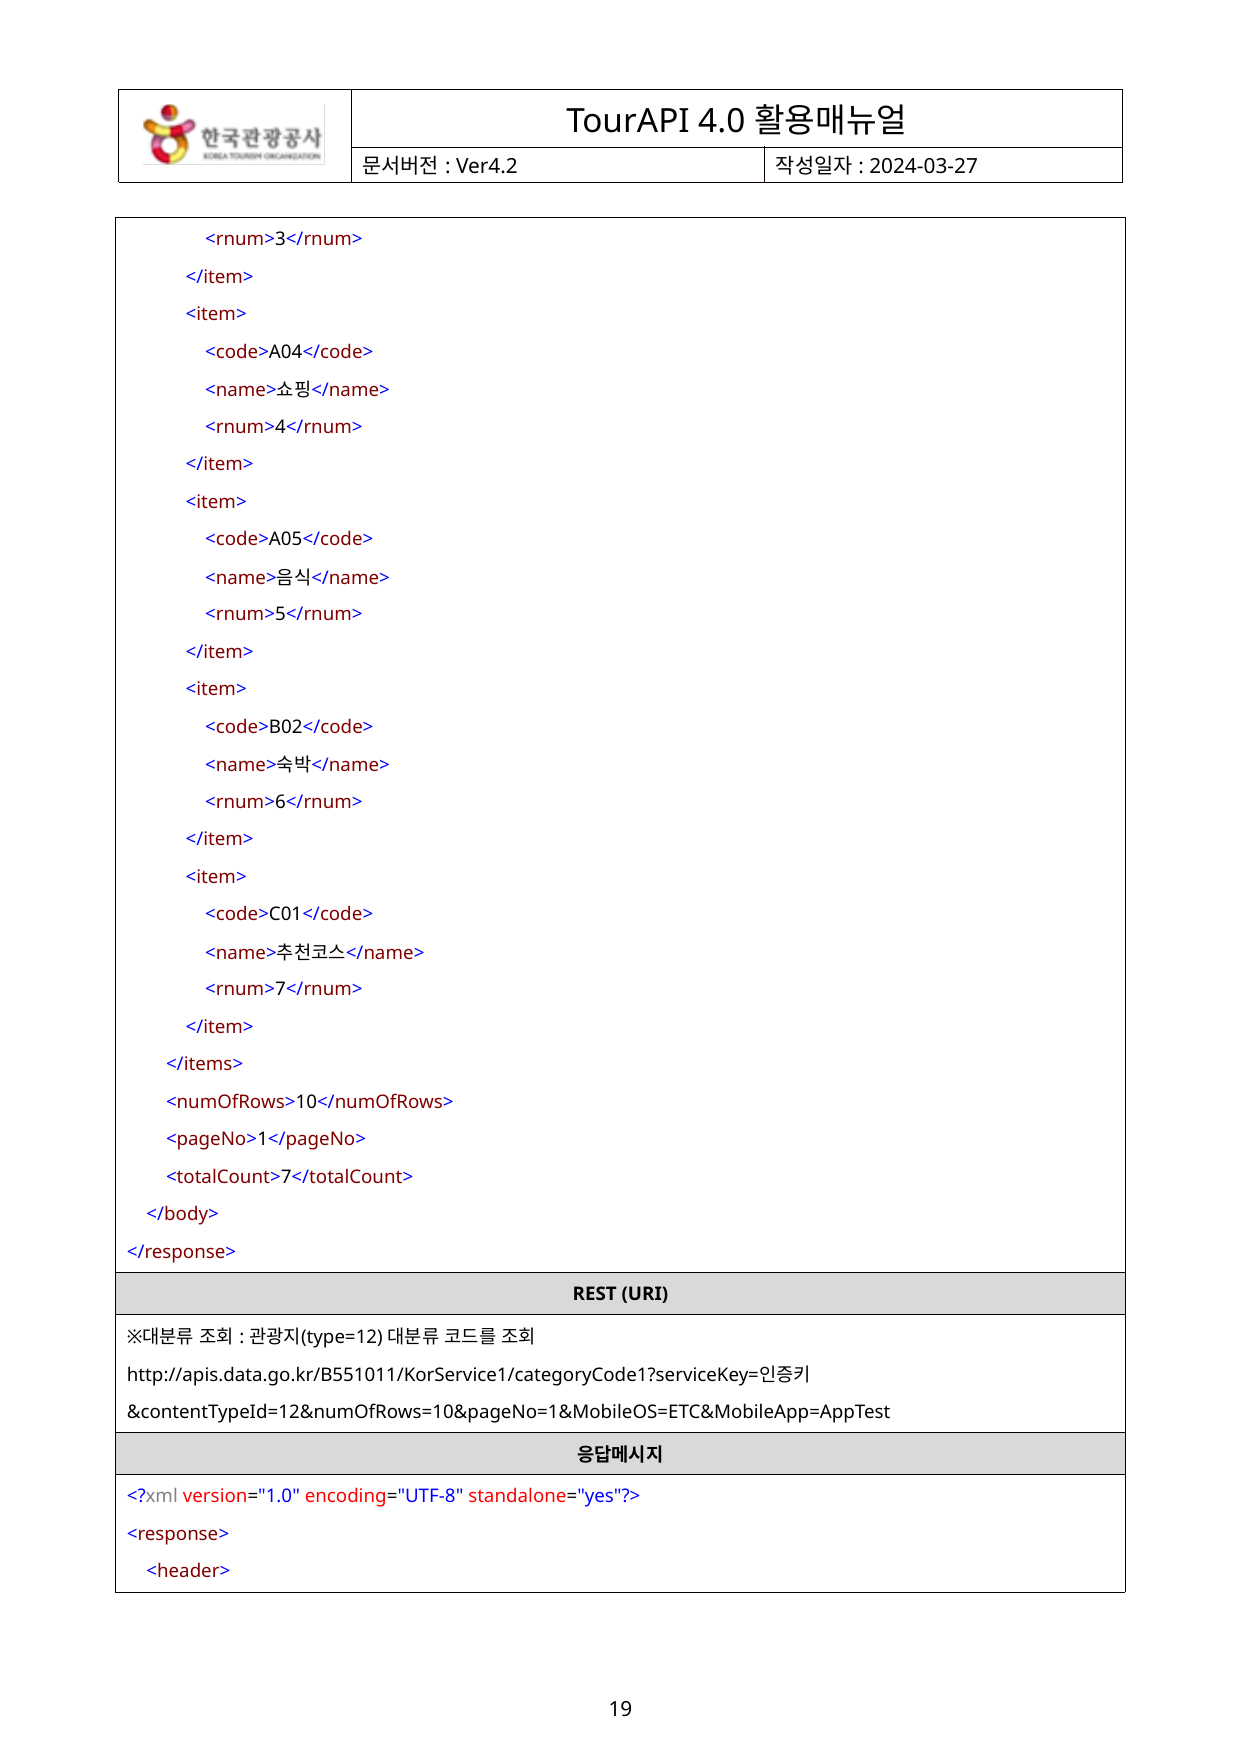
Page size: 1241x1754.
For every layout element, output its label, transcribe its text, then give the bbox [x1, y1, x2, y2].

table_cell 응답메시지 [116, 1433, 1125, 1474]
picture [142, 104, 327, 167]
table_cell REST (URI) [116, 1273, 1125, 1314]
table_cell ※대분류 조회 : 관광지(type=12) 대분류 코드를 조회 http://apis.data.go.kr/B551011/KorService1/categoryCode1?serviceKey=인증키&contentTypeId=12&numOfRows=10&pageNo=1&MobileOS=ETC&MobileApp=AppTest [116, 1315, 1125, 1432]
